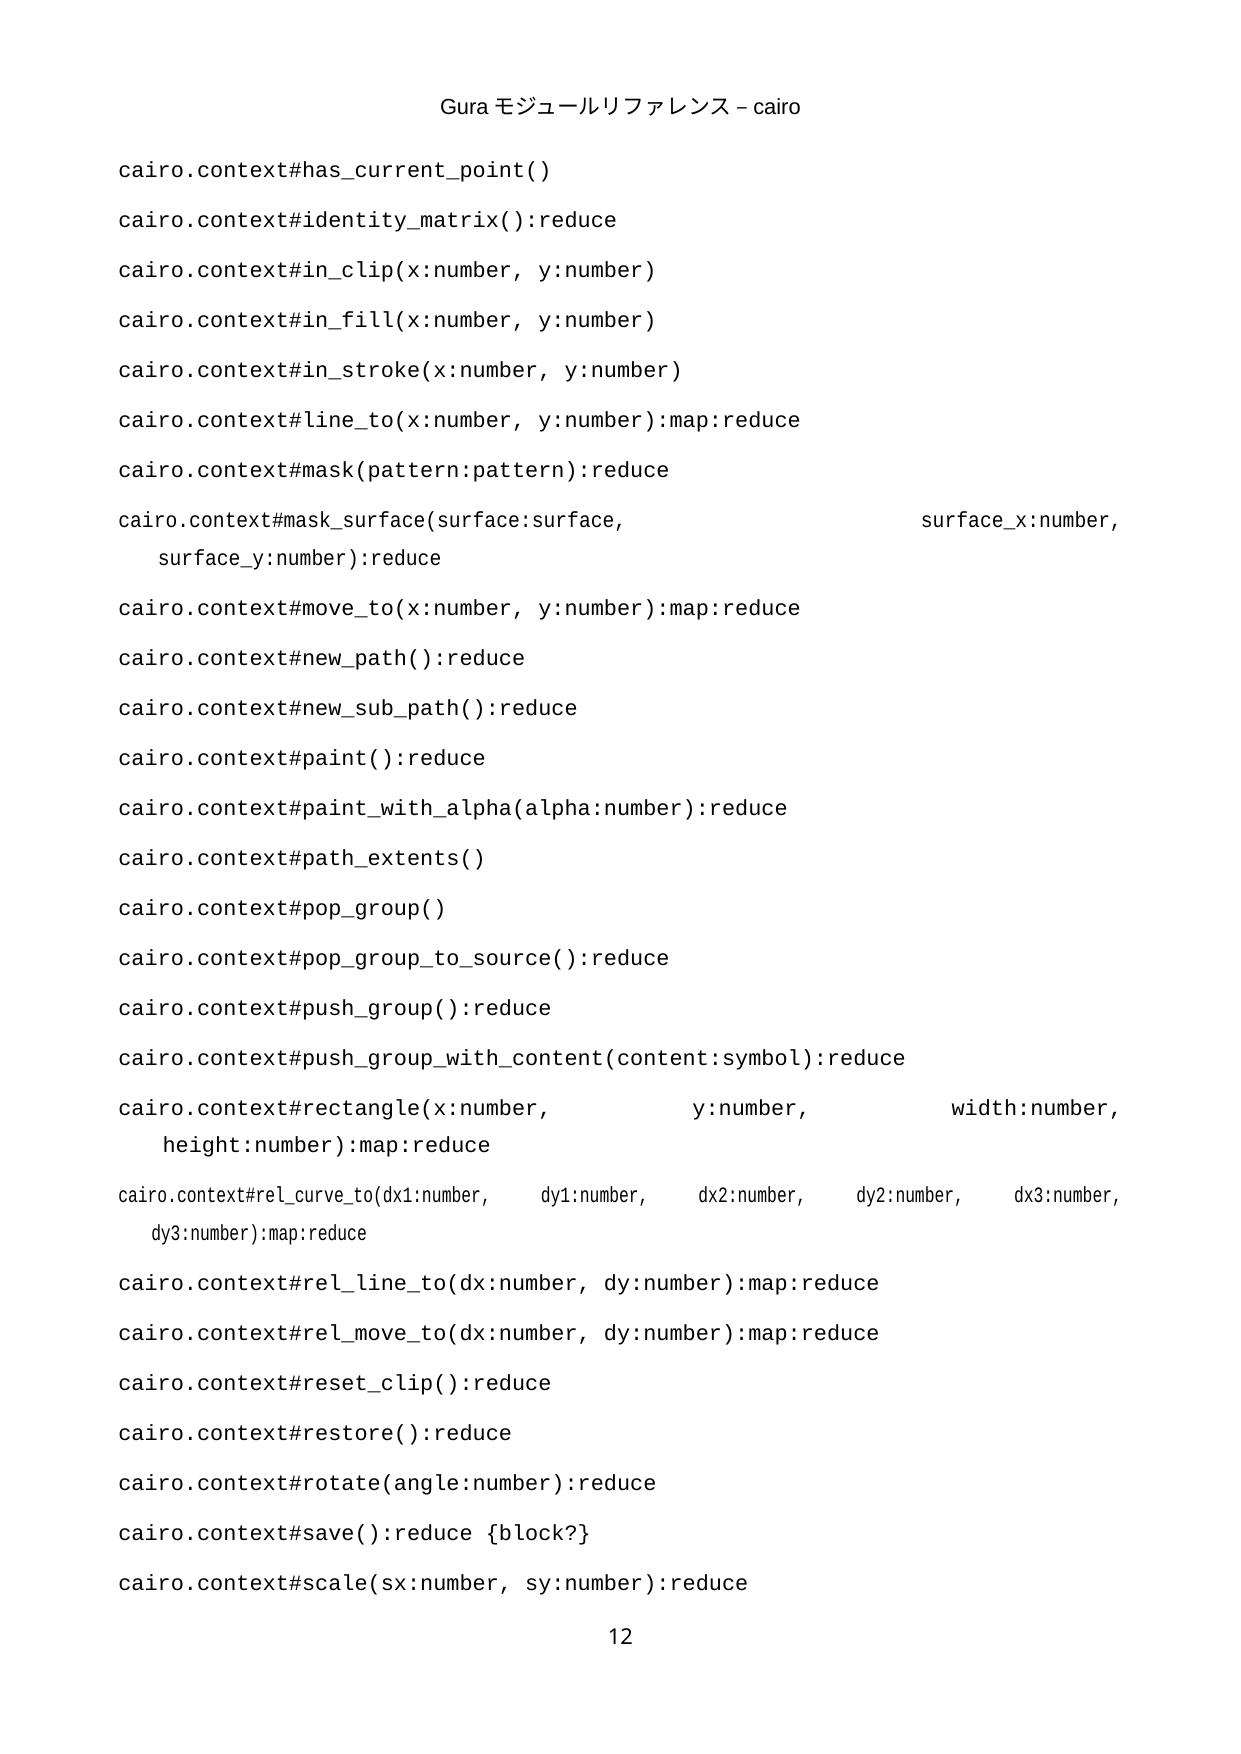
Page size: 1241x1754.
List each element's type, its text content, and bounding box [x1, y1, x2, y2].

text cairo.context#path_extents() [118, 841, 1122, 878]
text cairo.context#pop_group_to_source():reduce [118, 941, 1122, 978]
text cairo.context#new_sub_path():reduce [118, 691, 1122, 728]
text cairo.context#rel_curve_to(dx1:number, dy1:number, dx2:number, dy2:number, dx3:number, dy3:number):map:reduce [118, 1178, 1122, 1253]
text cairo.context#new_path():reduce [118, 641, 1122, 678]
text cairo.context#in_stroke(x:number, y:number) [118, 353, 1122, 391]
text cairo.context#rel_move_to(dx:number, dy:number):map:reduce [118, 1316, 1122, 1353]
text cairo.context#rectangle(x:number, y:number, width:number, height:number):map:reduce [118, 1091, 1122, 1166]
text cairo.context#restore():reduce [118, 1416, 1122, 1453]
text cairo.context#pop_group() [118, 891, 1122, 928]
text cairo.context#in_clip(x:number, y:number) [118, 253, 1122, 291]
text cairo.context#identity_matrix():reduce [118, 203, 1122, 241]
text cairo.context#rel_line_to(dx:number, dy:number):map:reduce [118, 1266, 1122, 1303]
text cairo.context#scale(sx:number, sy:number):reduce [118, 1566, 1122, 1603]
text cairo.context#push_group_with_content(content:symbol):reduce [118, 1041, 1122, 1078]
text cairo.context#paint():reduce [118, 741, 1122, 778]
text cairo.context#has_current_point() [118, 153, 1122, 191]
text cairo.context#in_fill(x:number, y:number) [118, 303, 1122, 341]
text cairo.context#paint_with_alpha(alpha:number):reduce [118, 791, 1122, 828]
text cairo.context#reset_clip():reduce [118, 1366, 1122, 1403]
text cairo.context#mask(pattern:pattern):reduce [118, 453, 1122, 491]
text cairo.context#mask_surface(surface:surface, surface_x:number, surface_y:number):reduce [118, 503, 1122, 578]
text cairo.context#move_to(x:number, y:number):map:reduce [118, 591, 1122, 628]
text cairo.context#line_to(x:number, y:number):map:reduce [118, 403, 1122, 441]
text cairo.context#push_group():reduce [118, 991, 1122, 1028]
text cairo.context#rotate(angle:number):reduce [118, 1466, 1122, 1503]
text cairo.context#save():reduce {block?} [118, 1516, 1122, 1553]
